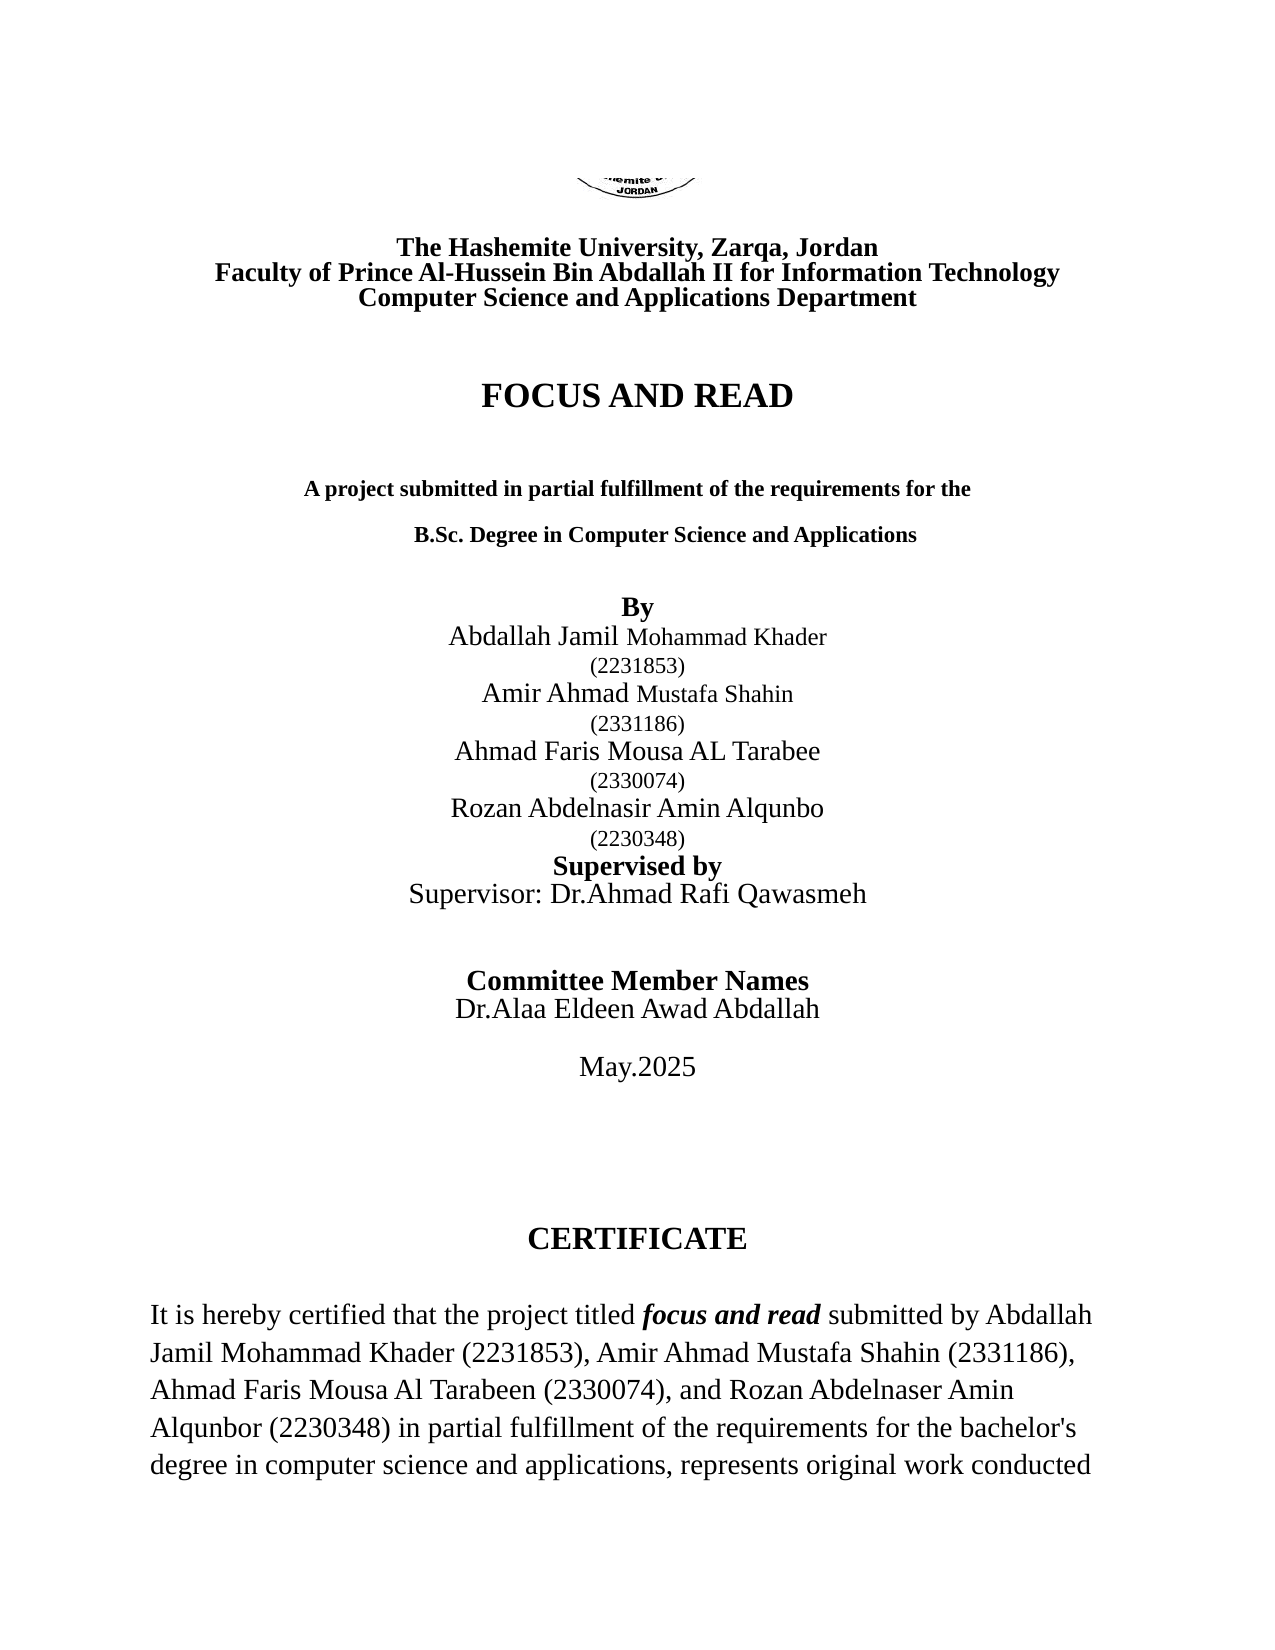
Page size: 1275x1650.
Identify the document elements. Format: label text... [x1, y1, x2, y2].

text B.Sc. Degree in Computer Science and Applications [150, 519, 1125, 548]
text Rozan Abdelnasir Amin Alqunbo [150, 794, 1125, 823]
text FOCUS AND READ [150, 378, 1125, 415]
text May.2025 [150, 1053, 1125, 1082]
text A project submitted in partial fulfillment of the requirements for the [150, 474, 1125, 502]
text Committee Member Names [150, 967, 1125, 996]
text Amir Ahmad Mustafa Shahin [150, 679, 1125, 708]
text Supervised by [150, 852, 1125, 881]
text Faculty of Prince Al-Hussein Bin Abdallah II for Information Technology [150, 261, 1125, 286]
text By [150, 593, 1125, 622]
text Abdallah Jamil Mohammad Khader [150, 622, 1125, 651]
text (2231853) [150, 651, 1125, 679]
text Ahmad Faris Mousa AL Tarabee [150, 737, 1125, 766]
text The Hashemite University, Zarqa, Jordan [150, 236, 1125, 261]
text (2330074) [150, 766, 1125, 794]
text (2230348) [150, 823, 1125, 852]
text (2331186) [150, 708, 1125, 737]
text Supervisor: Dr.Ahmad Rafi Qawasmeh [150, 881, 1125, 909]
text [150, 1294, 1125, 1482]
text CERTIFICATE [150, 1219, 1125, 1257]
text Computer Science and Applications Department [150, 286, 1125, 311]
text Dr.Alaa Eldeen Awad Abdallah [150, 996, 1125, 1024]
